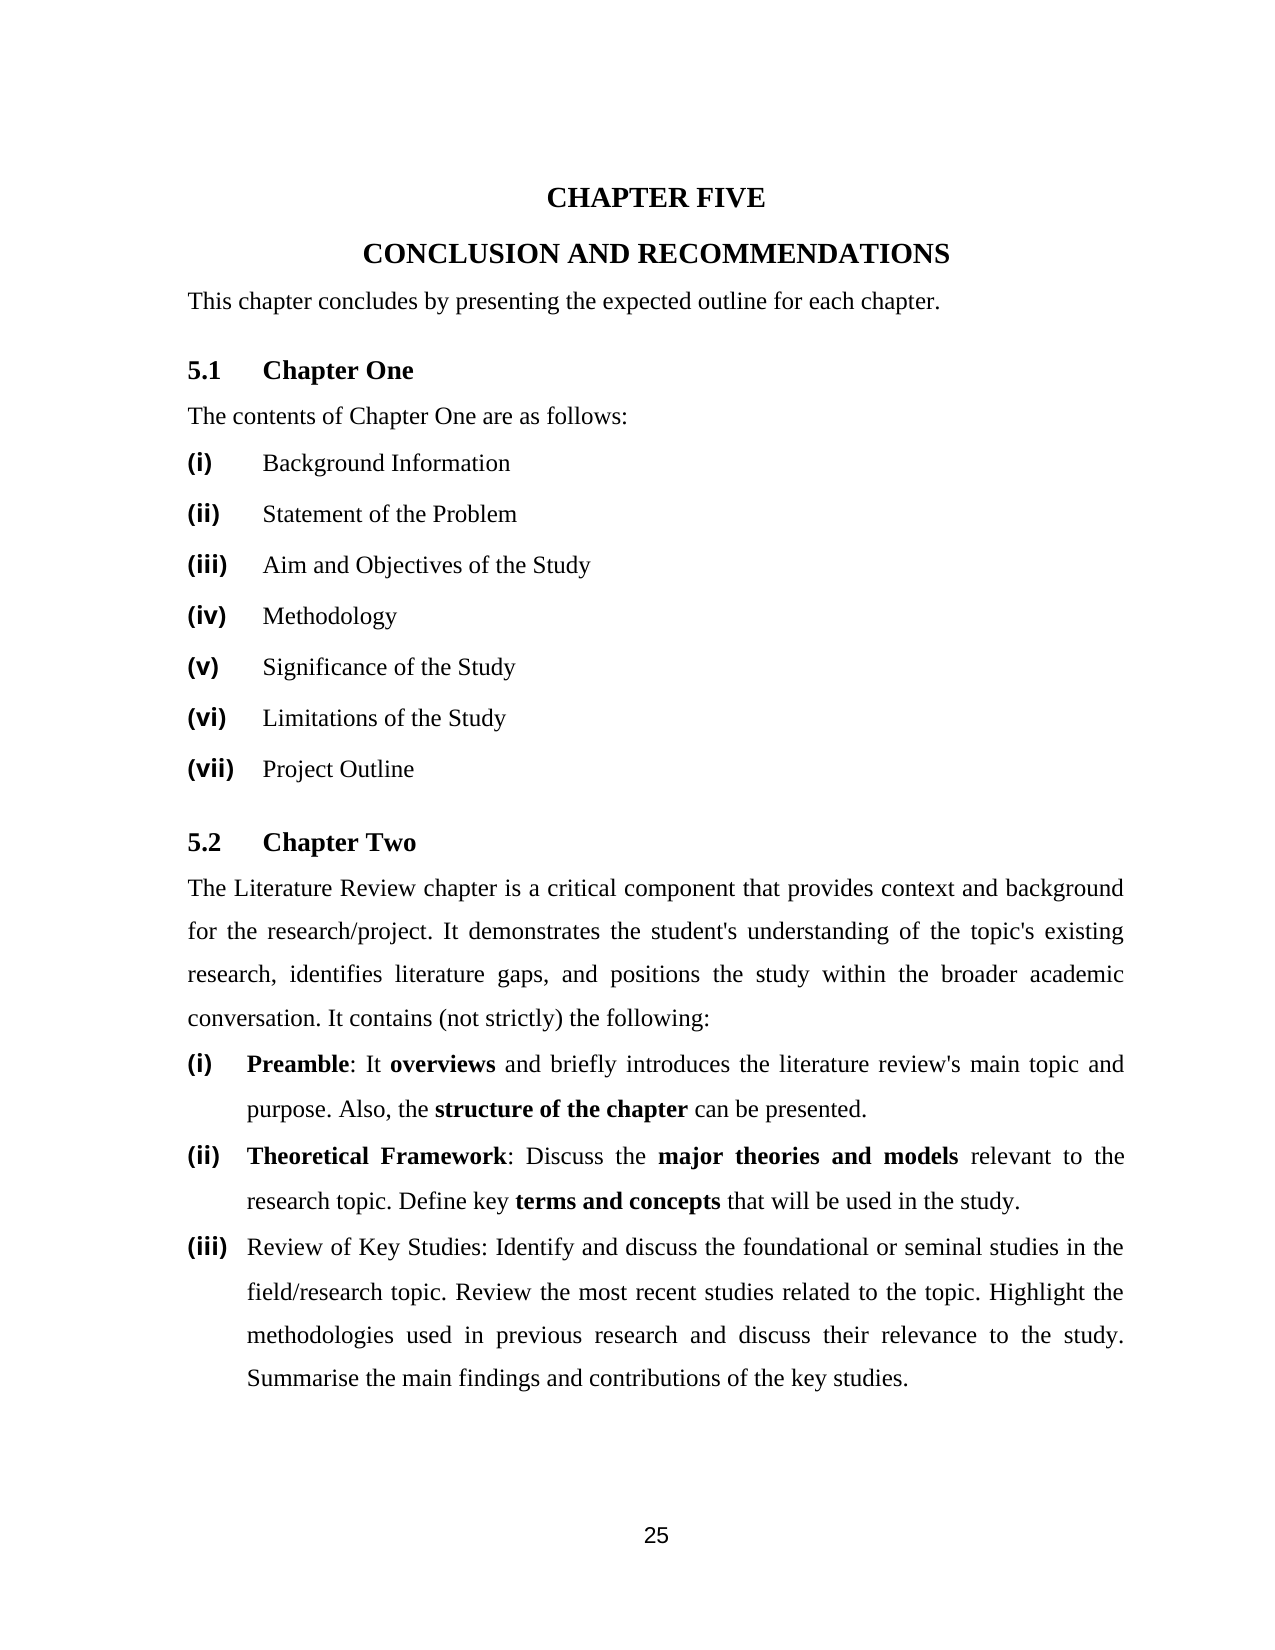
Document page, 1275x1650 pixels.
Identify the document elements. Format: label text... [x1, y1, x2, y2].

list Theoretical Framework: Discuss the major theories and models relevant to the research topic. Define key terms and concepts that will be used in the study. [187, 1137, 1125, 1214]
list Project Outline [187, 751, 1125, 784]
text The contents of Chapter One are as follows: [187, 401, 1125, 430]
list Significance of the Study [187, 648, 1125, 682]
text This chapter concludes by presenting the expected outline for each chapter. [187, 286, 1125, 315]
list Review of Key Studies: Identify and discuss the foundational or seminal studies in the field/research topic. Review the most recent studies related to the topic. Highlight the methodologies used in previous research and discuss their relevance to the study. Summarise the main findings and contributions of the key studies. [187, 1229, 1125, 1392]
subtitle 5.2 Chapter Two [187, 827, 1125, 858]
list Preamble: It overviews and briefly introduces the literature review's main topic and purpose. Also, the structure of the chapter can be presented. [187, 1046, 1125, 1123]
list Aim and Objectives of the Study [187, 546, 1125, 580]
list Background Information [187, 444, 1125, 478]
list Limitations of the Study [187, 699, 1125, 733]
text CONCLUSION AND RECOMMENDATIONS [187, 236, 1125, 269]
text The Literature Review chapter is a critical component that provides context and background for the research/project. It demonstrates the student's understanding of the topic's existing research, identifies literature gaps, and positions the study within the broader academic conversation. It contains (not strictly) the following: [187, 873, 1125, 1031]
list Methodology [187, 597, 1125, 631]
list Statement of the Problem [187, 495, 1125, 529]
subtitle 5.1 Chapter One [187, 354, 1125, 386]
